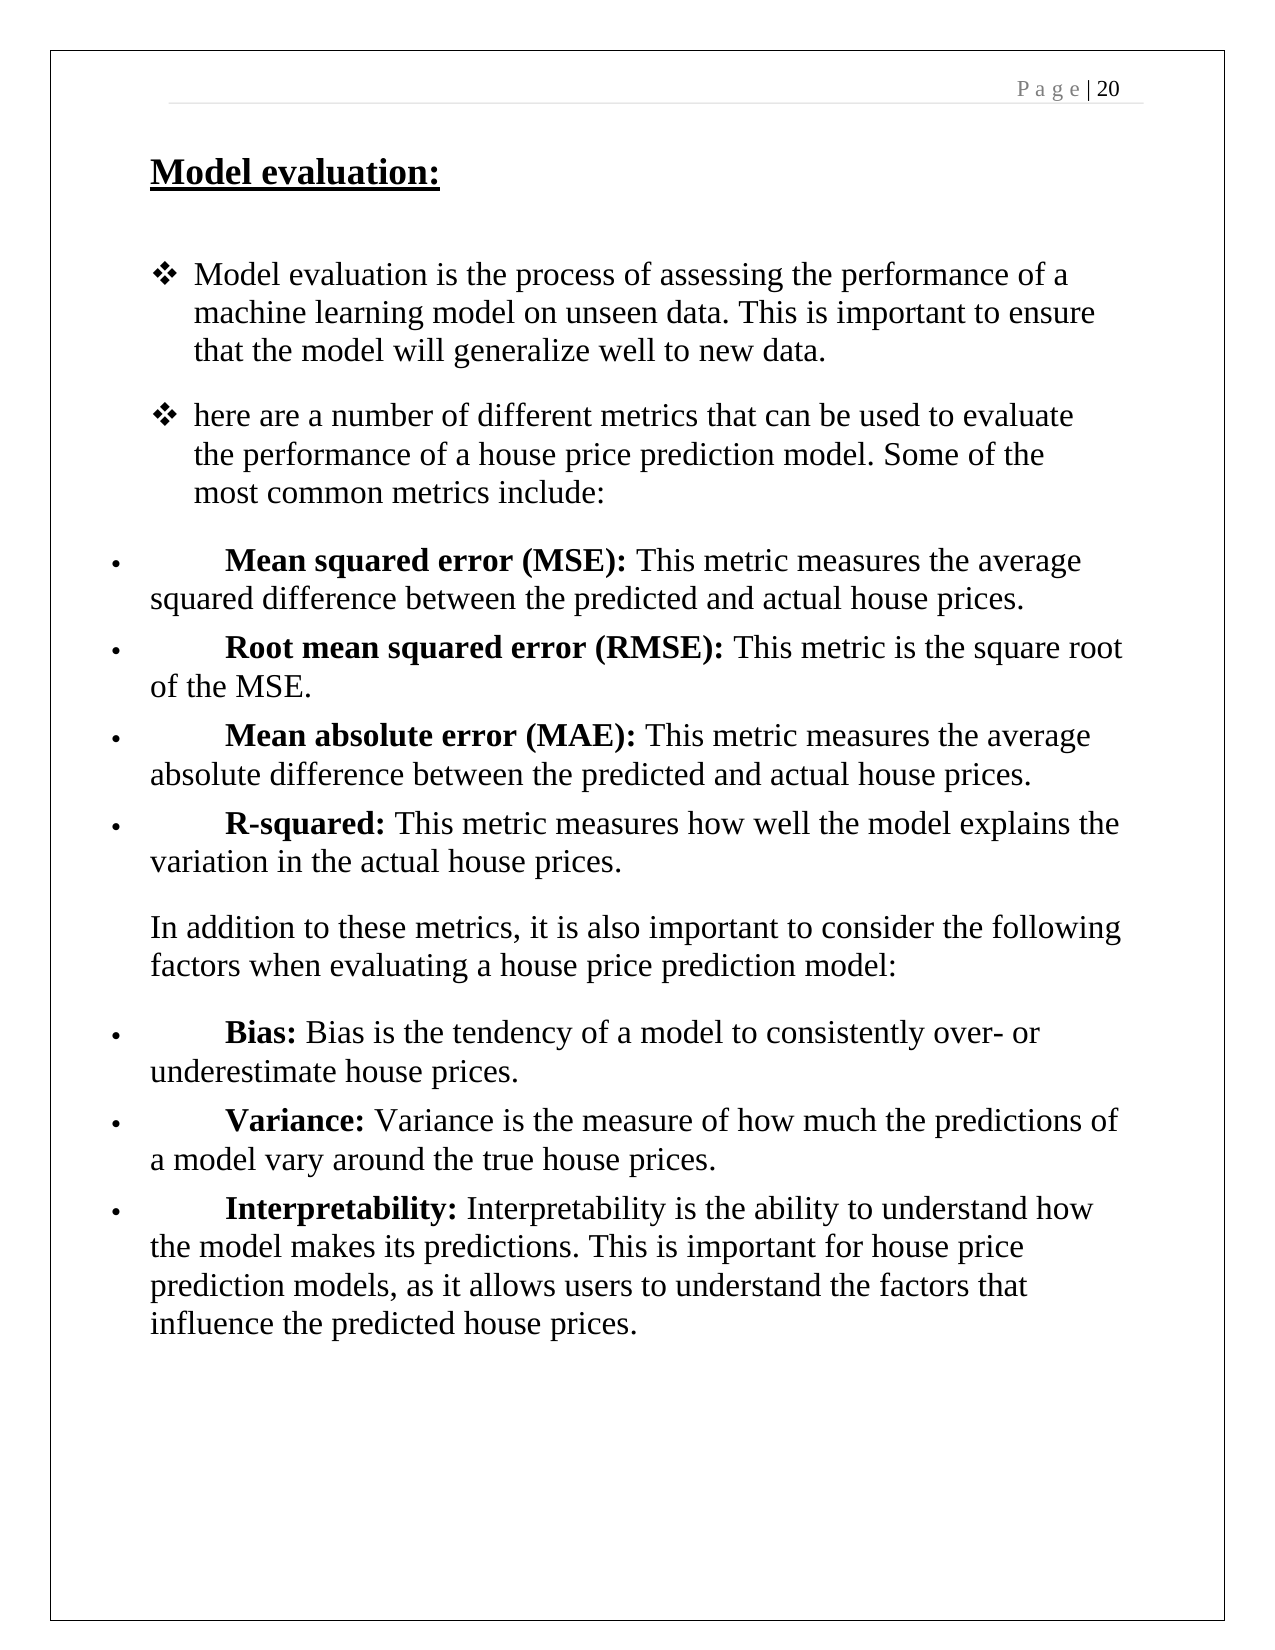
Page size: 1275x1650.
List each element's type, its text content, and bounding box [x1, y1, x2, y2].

list Interpretability: Interpretability is the ability to understand how the model makes its predictions. This is important for house price prediction models, as it allows users to understand the factors that influence the predicted house prices. [112, 1188, 1094, 1342]
list Bias: Bias is the tendency of a model to consistently over- or underestimate house prices. [112, 1013, 1041, 1089]
list Model evaluation is the process of assessing the performance of a machine learning model on unseen data. This is important to ensure that the model will generalize well to new data. [150, 254, 1097, 369]
subtitle Model evaluation: [150, 149, 1181, 193]
list Mean squared error (MSE): This metric measures the average squared difference between the predicted and actual house prices. [112, 540, 1083, 617]
list R-squared: This metric measures how well the model explains the variation in the actual house prices. [112, 803, 1120, 880]
list Root mean squared error (RMSE): This metric is the square root of the MSE. [112, 628, 1123, 704]
text In addition to these metrics, it is also important to consider the following factors when evaluating a house price prediction model: [150, 907, 1181, 984]
list Variance: Variance is the measure of how much the predictions of a model vary around the true house prices. [112, 1100, 1119, 1177]
list here are a number of different metrics that can be used to evaluate the performance of a house price prediction model. Some of the most common metrics include: [150, 396, 1117, 511]
list Mean absolute error (MAE): This metric measures the average absolute difference between the predicted and actual house prices. [112, 715, 1092, 792]
